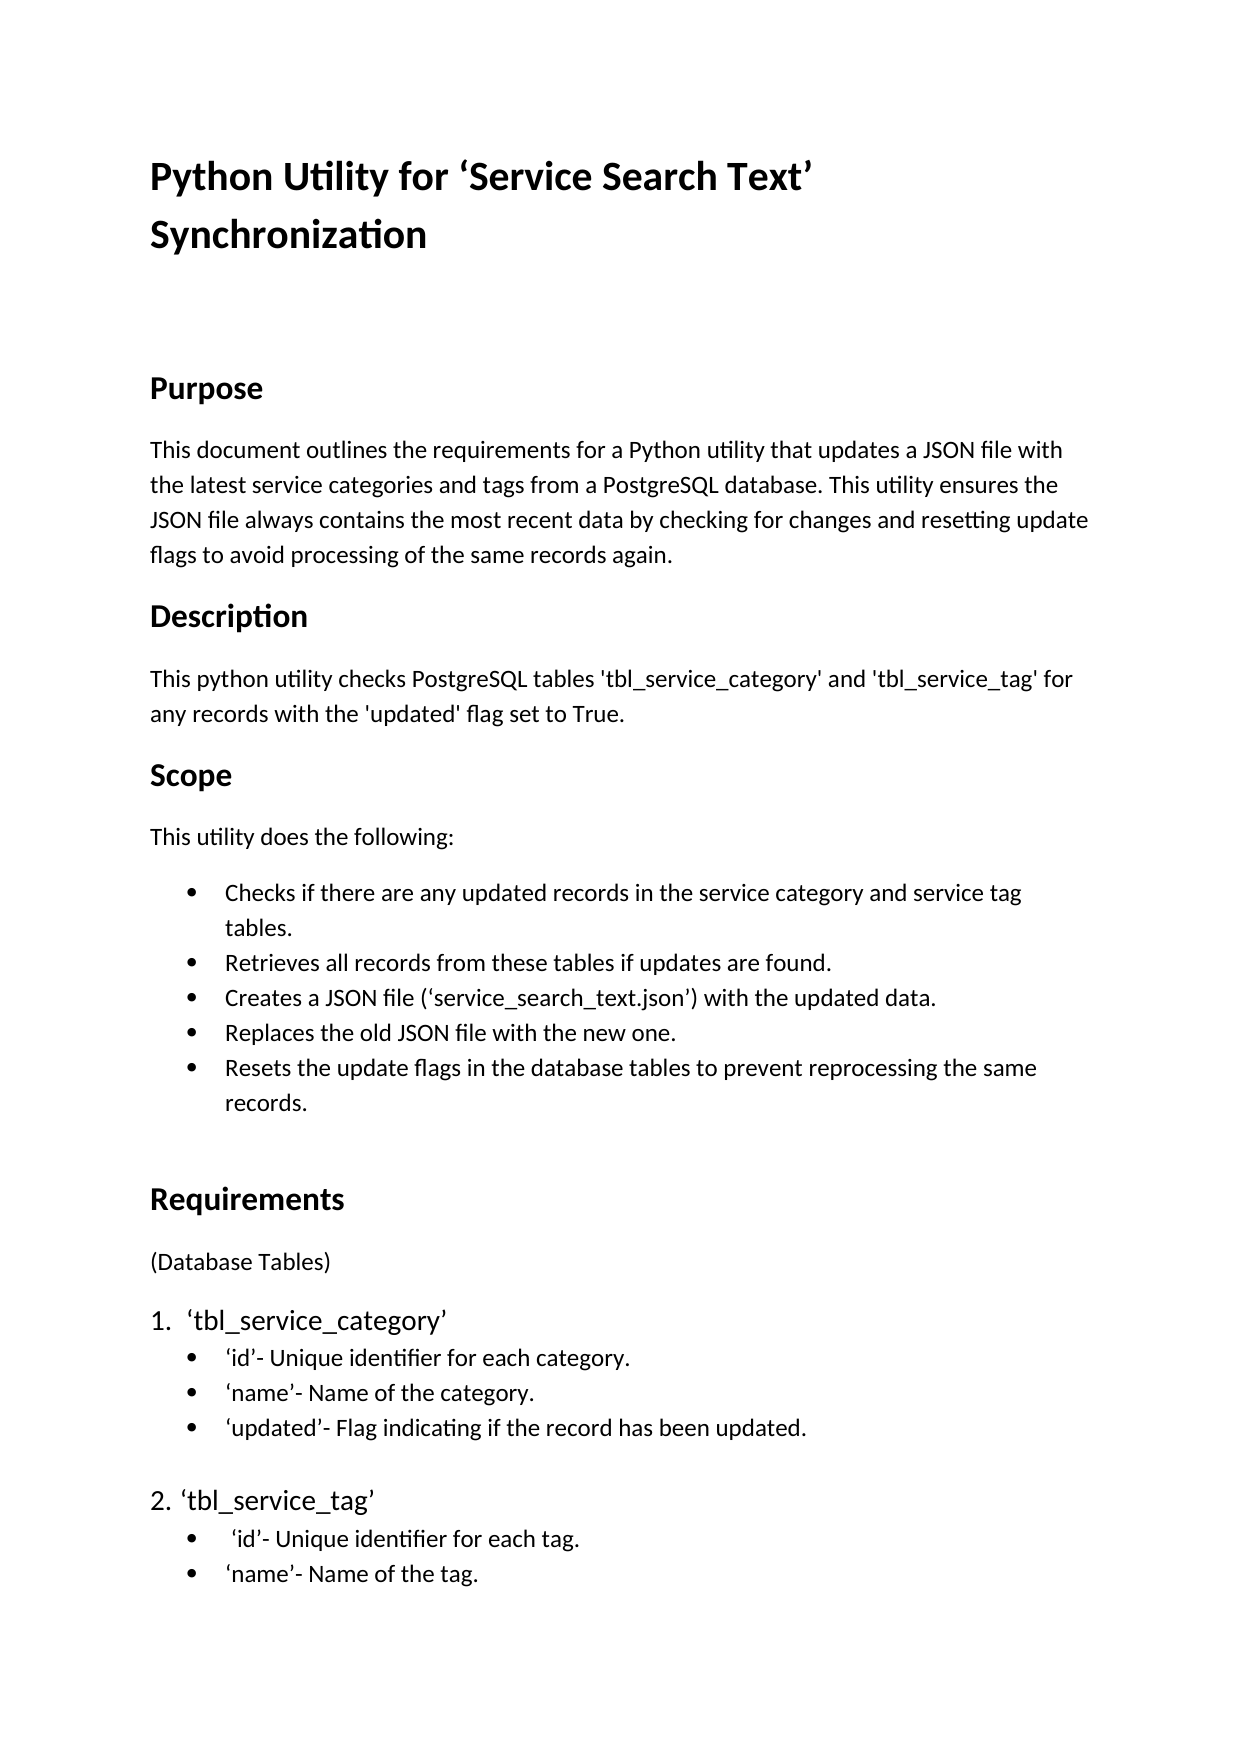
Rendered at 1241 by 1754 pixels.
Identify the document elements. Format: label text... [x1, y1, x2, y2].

text (Database Tables) [150, 1246, 1090, 1276]
text Scope [150, 754, 1090, 794]
text Python Utility for ‘Service Search Text’ Synchronization [150, 150, 1090, 259]
list ‘id’- Unique identifier for each category. [187, 1342, 1090, 1373]
list ‘tbl_service_tag’ [150, 1482, 1090, 1518]
list Retrieves all records from these tables if updates are found. [187, 947, 1090, 978]
text This document outlines the requirements for a Python utility that updates a JSON file with the latest service categories and tags from a PostgreSQL database. This utility ensures the JSON file always contains the most recent data by checking for changes and resetting update flags to avoid processing of the same records again. [150, 434, 1090, 570]
list Creates a JSON file (‘service_search_text.json’) with the updated data. [187, 982, 1090, 1013]
text This python utility checks PostgreSQL tables 'tbl_service_category' and 'tbl_service_tag' for any records with the 'updated' flag set to True. [150, 663, 1090, 728]
list ‘name’- Name of the tag. [187, 1558, 1090, 1589]
list Replaces the old JSON file with the new one. [187, 1017, 1090, 1048]
text This utility does the following: [150, 821, 1090, 852]
text Requirements [150, 1178, 1090, 1219]
list ‘tbl_service_category’ [150, 1302, 1090, 1337]
list Checks if there are any updated records in the service category and service tag tables. [187, 877, 1090, 943]
list ‘name’- Name of the category. [187, 1377, 1090, 1408]
text Description [150, 595, 1090, 636]
list ‘id’- Unique identifier for each tag. [187, 1523, 1090, 1554]
list Resets the update flags in the database tables to prevent reprocessing the same records. [187, 1052, 1090, 1118]
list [187, 1412, 1090, 1443]
text Purpose [150, 367, 1090, 408]
